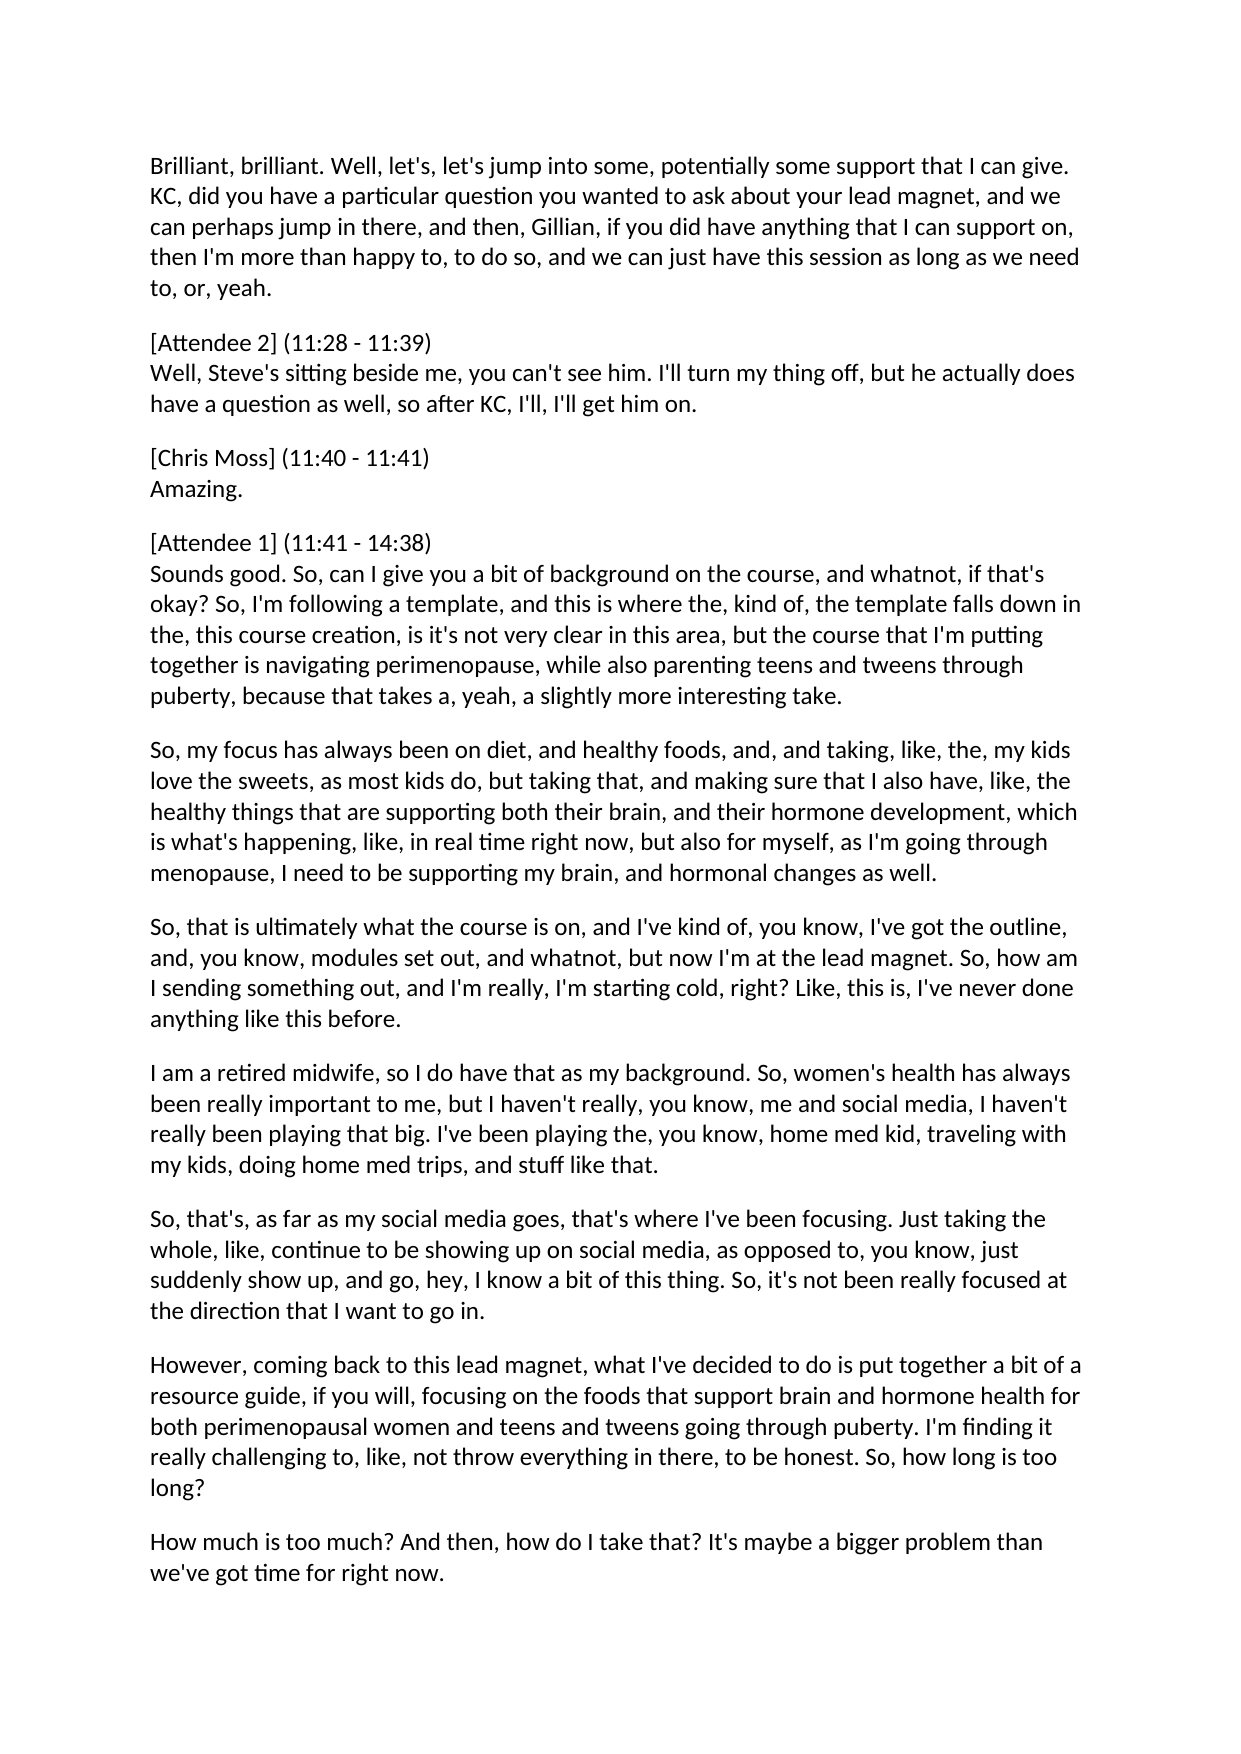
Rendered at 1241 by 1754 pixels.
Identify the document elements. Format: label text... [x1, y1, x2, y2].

text Brilliant, brilliant. Well, let's, let's jump into some, potentially some support that I can give. KC, did you have a particular question you wanted to ask about your lead magnet, and we can perhaps jump in there, and then, Gillian, if you did have anything that I can support on, then I'm more than happy to, to do so, and we can just have this session as long as we need to, or, yeah. [150, 150, 1090, 303]
text [Attendee 1] (11:41 - 14:38) [150, 527, 1090, 558]
text Amazing. [150, 473, 1090, 503]
text So, that's, as far as my social media goes, that's where I've been focusing. Just taking the whole, like, continue to be showing up on social media, as opposed to, you know, just suddenly show up, and go, hey, I know a bit of this thing. So, it's not been really focused at the direction that I want to go in. [150, 1203, 1090, 1326]
text How much is too much? And then, how do I take that? It's maybe a bigger problem than we've got time for right now. [150, 1526, 1090, 1587]
text I am a retired midwife, so I do have that as my background. So, women's health has always been really important to me, but I haven't really, you know, me and social media, I haven't really been playing that big. I've been playing the, you know, home med kid, traveling with my kids, doing home med trips, and stuff like that. [150, 1057, 1090, 1179]
text [Chris Moss] (11:40 - 11:41) [150, 442, 1090, 473]
text So, that is ultimately what the course is on, and I've kind of, you know, I've got the outline, and, you know, modules set out, and whatnot, but now I'm at the lead magnet. So, how am I sending something out, and I'm really, I'm starting cold, right? Like, this is, I've never done anything like this before. [150, 911, 1090, 1033]
text Well, Steve's sitting beside me, you can't see him. I'll turn my thing off, but he actually does have a question as well, so after KC, I'll, I'll get him on. [150, 357, 1090, 418]
text So, my focus has always been on diet, and healthy foods, and, and taking, like, the, my kids love the sweets, as most kids do, but taking that, and making sure that I also have, like, the healthy things that are supporting both their brain, and their hormone development, which is what's happening, like, in real time right now, but also for myself, as I'm going through menopause, I need to be supporting my brain, and hormonal changes as well. [150, 734, 1090, 887]
text [Attendee 2] (11:28 - 11:39) [150, 327, 1090, 357]
text Sounds good. So, can I give you a bit of background on the course, and whatnot, if that's okay? So, I'm following a template, and this is where the, kind of, the template falls down in the, this course creation, is it's not very clear in this area, but the course that I'm putting together is navigating perimenopause, while also parenting teens and tweens through puberty, because that takes a, yeah, a slightly more interesting take. [150, 558, 1090, 711]
text However, coming back to this lead magnet, what I've decided to do is put together a bit of a resource guide, if you will, focusing on the foods that support brain and hormone health for both perimenopausal women and teens and tweens going through puberty. I'm finding it really challenging to, like, not throw everything in there, to be honest. So, how long is too long? [150, 1350, 1090, 1502]
